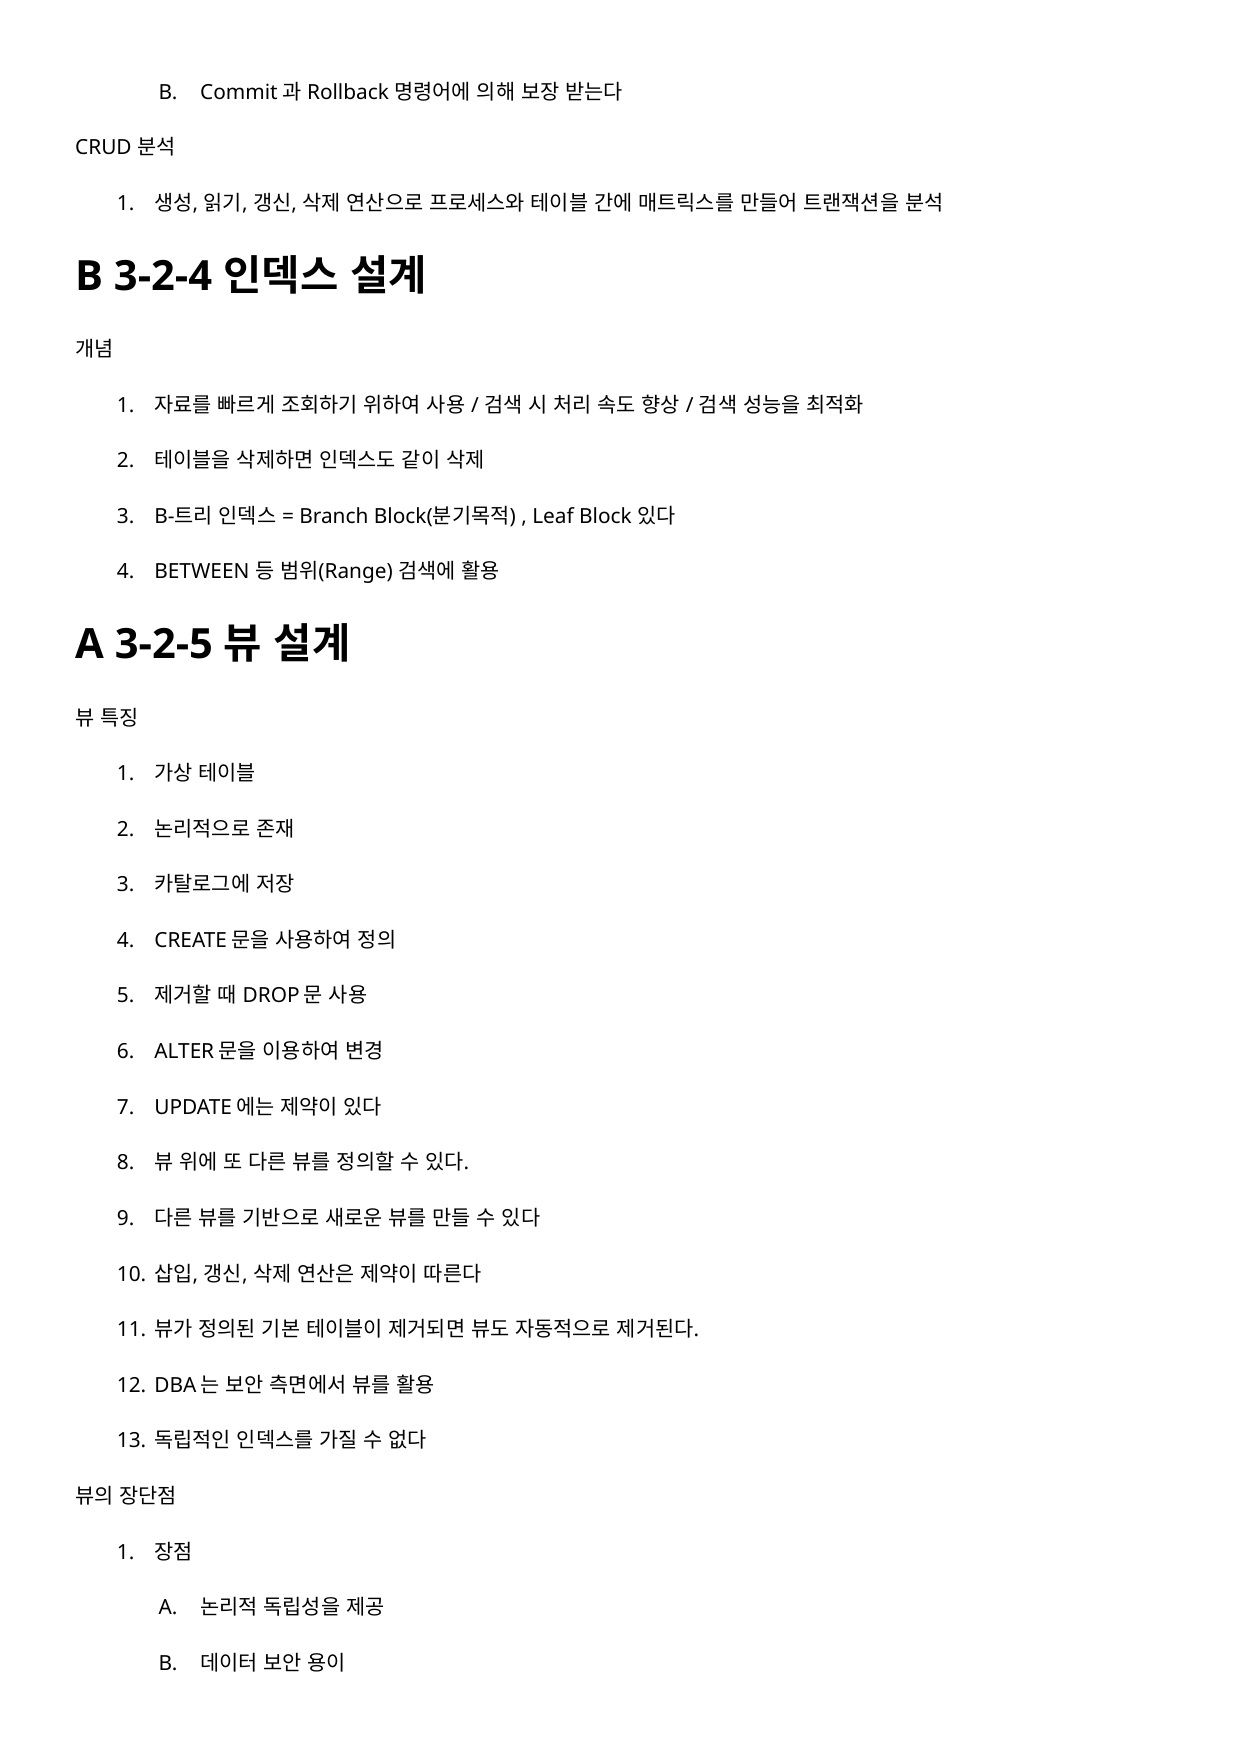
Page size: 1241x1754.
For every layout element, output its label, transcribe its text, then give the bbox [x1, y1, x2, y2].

list DBA는 보안 측면에서 뷰를 활용 [117, 1368, 1165, 1398]
list 다른 뷰를 기반으로 새로운 뷰를 만들 수 있다 [117, 1201, 1165, 1232]
list 삽입, 갱신, 삭제 연산은 제약이 따른다 [117, 1257, 1165, 1287]
list 생성, 읽기, 갱신, 삭제 연산으로 프로세스와 테이블 간에 매트릭스를 만들어 트랜잭션을 분석 [117, 186, 1165, 217]
text A 3-2-5 뷰 설계 [75, 610, 1165, 671]
list 카탈로그에 저장 [117, 867, 1165, 898]
list 테이블을 삭제하면 인덱스도 같이 삭제 [117, 443, 1165, 474]
list Commit과 Rollback 명령어에 의해 보장 받는다 [158, 75, 1165, 105]
list 데이터 보안 용이 [158, 1646, 1165, 1676]
text B 3-2-4 인덱스 설계 [75, 242, 1165, 302]
list 논리적으로 존재 [117, 812, 1165, 842]
list 뷰 위에 또 다른 뷰를 정의할 수 있다. [117, 1146, 1165, 1176]
text 뷰의 장단점 [75, 1479, 1165, 1509]
text 뷰 특징 [75, 701, 1165, 731]
list BETWEEN 등 범위(Range) 검색에 활용 [117, 555, 1165, 585]
list ALTER문을 이용하여 변경 [117, 1034, 1165, 1065]
list 자료를 빠르게 조회하기 위하여 사용 / 검색 시 처리 속도 향상 / 검색 성능을 최적화 [117, 388, 1165, 418]
list UPDATE에는 제약이 있다 [117, 1090, 1165, 1120]
list 독립적인 인덱스를 가질 수 없다 [117, 1424, 1165, 1454]
text CRUD 분석 [75, 131, 1165, 161]
list 장점 [117, 1535, 1165, 1565]
list B-트리 인덱스 = Branch Block(분기목적) , Leaf Block 있다 [117, 499, 1165, 529]
list 제거할 때 DROP문 사용 [117, 979, 1165, 1009]
list CREATE문을 사용하여 정의 [117, 923, 1165, 953]
text 개념 [75, 332, 1165, 362]
list 논리적 독립성을 제공 [158, 1591, 1165, 1621]
list 뷰가 정의된 기본 테이블이 제거되면 뷰도 자동적으로 제거된다. [117, 1312, 1165, 1343]
list 가상 테이블 [117, 756, 1165, 787]
